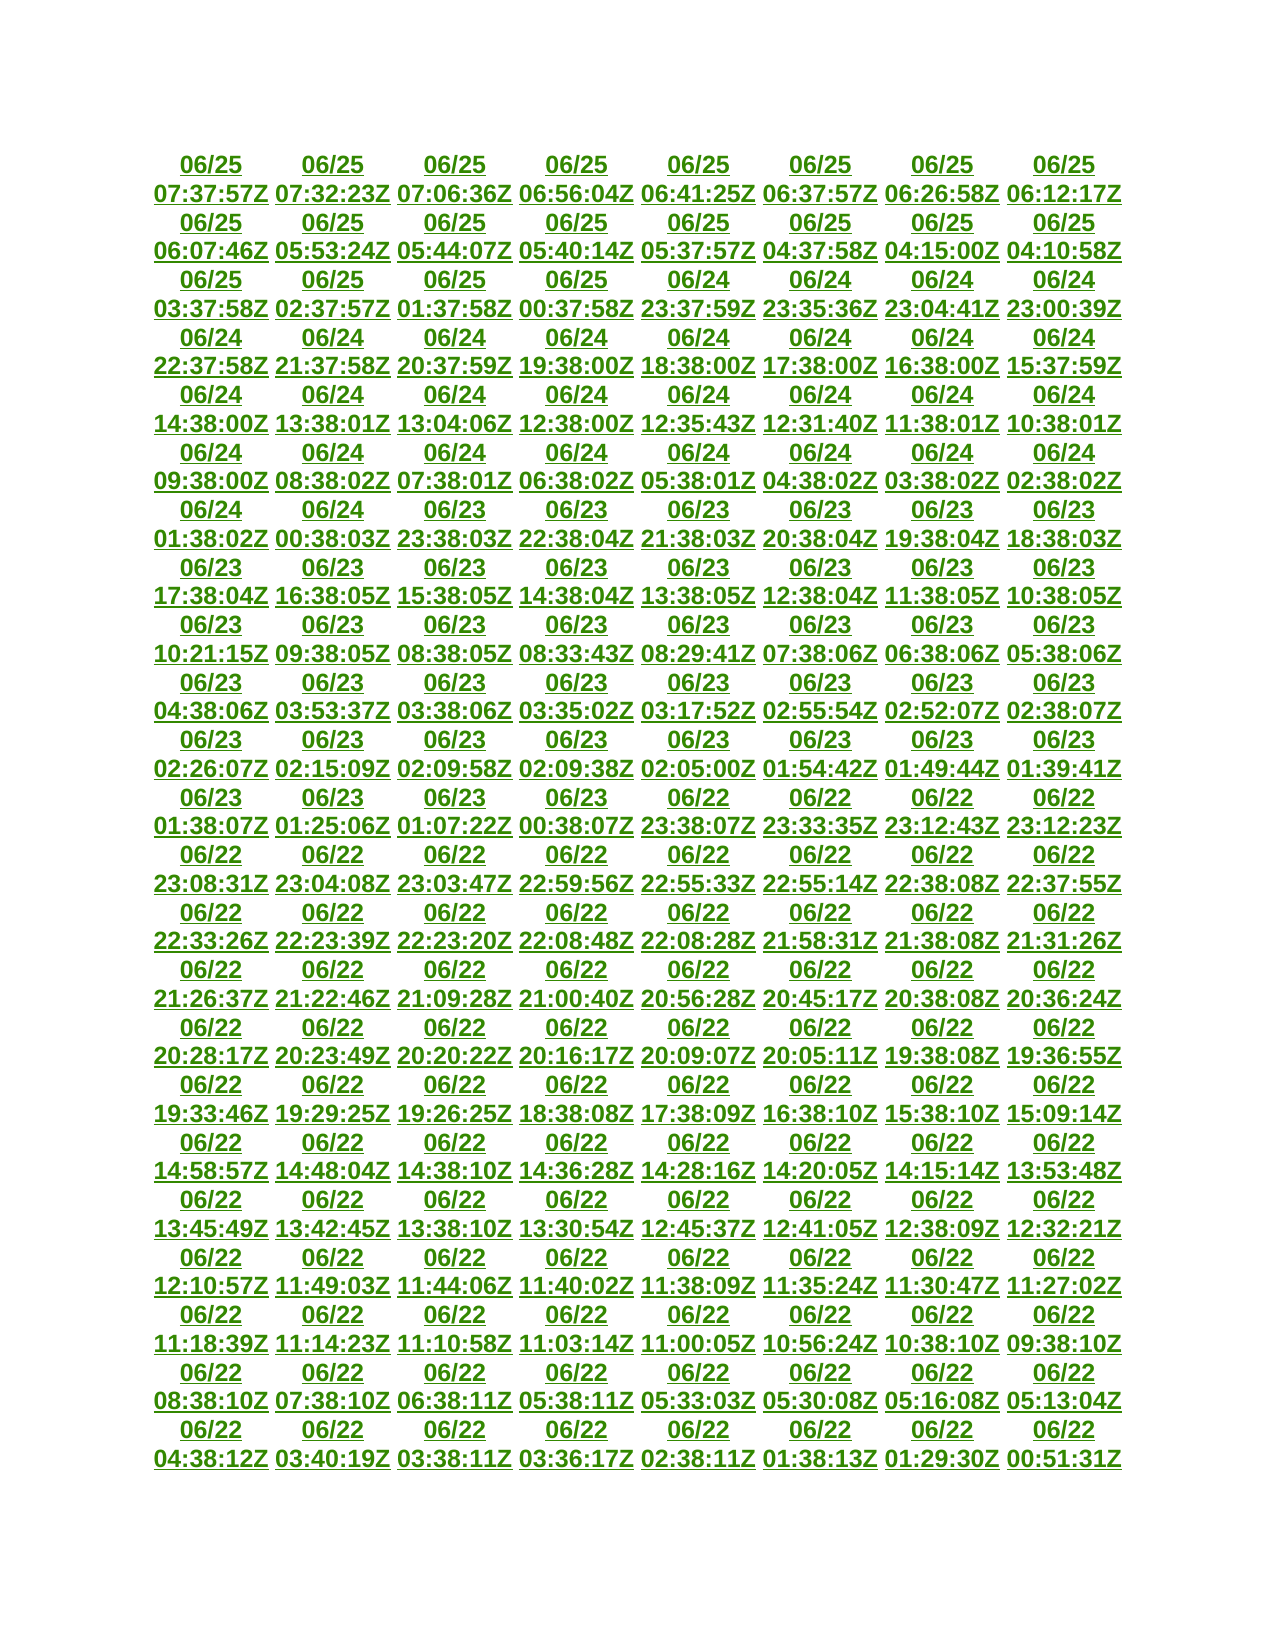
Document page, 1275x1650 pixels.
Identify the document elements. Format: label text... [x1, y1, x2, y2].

table_cell 06/23 11:38:05Z [881, 553, 1003, 610]
table_cell 06/22 03:36:17Z [516, 1415, 637, 1472]
table_cell 06/22 19:29:25Z [272, 1070, 394, 1127]
table_cell 06/22 06:38:11Z [394, 1358, 516, 1415]
table_cell 06/22 13:30:54Z [516, 1185, 637, 1242]
table_cell 06/22 13:45:49Z [150, 1185, 272, 1242]
table_cell 06/22 11:27:02Z [1003, 1243, 1125, 1300]
table_cell 06/22 13:42:45Z [272, 1185, 394, 1242]
table_cell 06/24 18:38:00Z [638, 323, 759, 380]
table_cell 06/24 15:37:59Z [1003, 323, 1125, 380]
table_cell 06/22 23:12:23Z [1003, 783, 1125, 840]
table_cell 06/23 22:38:04Z [516, 495, 637, 552]
table_cell 06/22 14:58:57Z [150, 1128, 272, 1185]
table_cell 06/23 03:17:52Z [638, 668, 759, 725]
table_cell 06/23 06:38:06Z [881, 610, 1003, 667]
table_cell 06/22 14:48:04Z [272, 1128, 394, 1185]
table_cell 06/24 11:38:01Z [881, 380, 1003, 437]
table_cell 06/22 19:36:55Z [1003, 1013, 1125, 1070]
table_cell 06/23 02:52:07Z [881, 668, 1003, 725]
table_cell 06/22 01:38:13Z [759, 1415, 881, 1472]
table_cell 06/22 23:33:35Z [759, 783, 881, 840]
table_cell 06/22 22:08:28Z [638, 898, 759, 955]
table_cell 06/22 15:38:10Z [881, 1070, 1003, 1127]
table_cell 06/22 03:40:19Z [272, 1415, 394, 1472]
table_cell 06/24 21:37:58Z [272, 323, 394, 380]
table_cell 06/22 12:38:09Z [881, 1185, 1003, 1242]
table_cell 06/25 06:56:04Z [516, 150, 637, 207]
table_cell 06/25 01:37:58Z [394, 265, 516, 322]
table_cell 06/22 11:49:03Z [272, 1243, 394, 1300]
table_cell 06/25 05:53:24Z [272, 208, 394, 265]
table_cell 06/25 04:15:00Z [881, 208, 1003, 265]
table_cell 06/22 14:20:05Z [759, 1128, 881, 1185]
table_cell 06/23 03:53:37Z [272, 668, 394, 725]
table_cell 06/22 21:26:37Z [150, 955, 272, 1012]
table_cell 06/22 05:30:08Z [759, 1358, 881, 1415]
table_cell 06/23 08:29:41Z [638, 610, 759, 667]
table_cell 06/23 08:33:43Z [516, 610, 637, 667]
table_cell 06/22 21:38:08Z [881, 898, 1003, 955]
table_cell 06/22 21:09:28Z [394, 955, 516, 1012]
table_cell 06/22 05:33:03Z [638, 1358, 759, 1415]
table_cell 06/24 22:37:58Z [150, 323, 272, 380]
table_cell 06/22 23:12:43Z [881, 783, 1003, 840]
table_cell 06/24 07:38:01Z [394, 438, 516, 495]
table_cell 06/23 02:26:07Z [150, 725, 272, 782]
table_cell 06/22 00:51:31Z [1003, 1415, 1125, 1472]
table_cell 06/24 05:38:01Z [638, 438, 759, 495]
table_cell 06/22 11:30:47Z [881, 1243, 1003, 1300]
table_cell 06/22 05:38:11Z [516, 1358, 637, 1415]
table_cell 06/24 12:31:40Z [759, 380, 881, 437]
table_cell 06/22 04:38:12Z [150, 1415, 272, 1472]
table_cell 06/22 17:38:09Z [638, 1070, 759, 1127]
table_cell 06/24 17:38:00Z [759, 323, 881, 380]
table_cell 06/24 12:35:43Z [638, 380, 759, 437]
table_cell 06/25 07:37:57Z [150, 150, 272, 207]
table_cell 06/24 04:38:02Z [759, 438, 881, 495]
table_cell 06/25 04:10:58Z [1003, 208, 1125, 265]
table_cell 06/24 03:38:02Z [881, 438, 1003, 495]
table_cell 06/23 19:38:04Z [881, 495, 1003, 552]
table_cell 06/22 09:38:10Z [1003, 1300, 1125, 1357]
table_cell 06/24 06:38:02Z [516, 438, 637, 495]
table_cell 06/22 10:38:10Z [881, 1300, 1003, 1357]
table_cell 06/24 00:38:03Z [272, 495, 394, 552]
table_cell 06/22 14:28:16Z [638, 1128, 759, 1185]
table_cell 06/23 10:21:15Z [150, 610, 272, 667]
table_cell 06/24 19:38:00Z [516, 323, 637, 380]
table_cell 06/24 10:38:01Z [1003, 380, 1125, 437]
table_cell 06/23 03:35:02Z [516, 668, 637, 725]
table_cell 06/22 11:03:14Z [516, 1300, 637, 1357]
table_cell 06/22 22:33:26Z [150, 898, 272, 955]
table_cell 06/24 23:04:41Z [881, 265, 1003, 322]
table_cell 06/23 16:38:05Z [272, 553, 394, 610]
table_cell 06/22 23:08:31Z [150, 840, 272, 897]
table_cell 06/23 10:38:05Z [1003, 553, 1125, 610]
table_cell 06/24 01:38:02Z [150, 495, 272, 552]
table_cell 06/22 13:53:48Z [1003, 1128, 1125, 1185]
table_cell 06/22 11:14:23Z [272, 1300, 394, 1357]
table_cell 06/22 21:00:40Z [516, 955, 637, 1012]
table_cell 06/23 02:09:38Z [516, 725, 637, 782]
table_cell 06/22 23:03:47Z [394, 840, 516, 897]
table_cell 06/22 22:55:14Z [759, 840, 881, 897]
table_cell 06/24 20:37:59Z [394, 323, 516, 380]
table_cell 06/23 12:38:04Z [759, 553, 881, 610]
table_cell 06/22 03:38:11Z [394, 1415, 516, 1472]
table_cell 06/24 12:38:00Z [516, 380, 637, 437]
table_cell 06/23 07:38:06Z [759, 610, 881, 667]
table_cell 06/22 11:40:02Z [516, 1243, 637, 1300]
table_cell 06/24 13:04:06Z [394, 380, 516, 437]
table_cell 06/22 22:23:39Z [272, 898, 394, 955]
table_cell 06/22 12:45:37Z [638, 1185, 759, 1242]
table_cell 06/22 11:00:05Z [638, 1300, 759, 1357]
table_cell 06/22 20:38:08Z [881, 955, 1003, 1012]
table_cell 06/23 14:38:04Z [516, 553, 637, 610]
table_cell 06/22 11:38:09Z [638, 1243, 759, 1300]
table_cell 06/22 11:18:39Z [150, 1300, 272, 1357]
table_cell 06/24 23:00:39Z [1003, 265, 1125, 322]
table_cell 06/23 08:38:05Z [394, 610, 516, 667]
table_cell 06/22 10:56:24Z [759, 1300, 881, 1357]
table_cell 06/23 02:09:58Z [394, 725, 516, 782]
table_cell 06/23 01:54:42Z [759, 725, 881, 782]
table_cell 06/23 09:38:05Z [272, 610, 394, 667]
table_cell 06/24 14:38:00Z [150, 380, 272, 437]
table_cell 06/22 20:23:49Z [272, 1013, 394, 1070]
table_cell 06/22 01:29:30Z [881, 1415, 1003, 1472]
table_cell 06/22 20:16:17Z [516, 1013, 637, 1070]
table_cell 06/23 04:38:06Z [150, 668, 272, 725]
table_cell 06/25 00:37:58Z [516, 265, 637, 322]
table_cell 06/22 11:44:06Z [394, 1243, 516, 1300]
table_cell 06/22 20:36:24Z [1003, 955, 1125, 1012]
table_cell 06/23 02:15:09Z [272, 725, 394, 782]
table_cell 06/23 01:49:44Z [881, 725, 1003, 782]
table_cell 06/22 20:28:17Z [150, 1013, 272, 1070]
table_cell 06/23 17:38:04Z [150, 553, 272, 610]
table_cell 06/23 13:38:05Z [638, 553, 759, 610]
table_cell 06/23 01:39:41Z [1003, 725, 1125, 782]
table_cell 06/23 05:38:06Z [1003, 610, 1125, 667]
table_cell 06/22 22:37:55Z [1003, 840, 1125, 897]
table_cell 06/25 06:12:17Z [1003, 150, 1125, 207]
table_cell 06/22 22:59:56Z [516, 840, 637, 897]
table_cell 06/24 09:38:00Z [150, 438, 272, 495]
table_cell 06/22 14:15:14Z [881, 1128, 1003, 1185]
table_cell 06/23 02:38:07Z [1003, 668, 1125, 725]
table_cell 06/24 23:37:59Z [638, 265, 759, 322]
table_cell 06/22 22:38:08Z [881, 840, 1003, 897]
table_cell 06/22 05:13:04Z [1003, 1358, 1125, 1415]
table_cell 06/25 06:26:58Z [881, 150, 1003, 207]
table_cell 06/22 20:09:07Z [638, 1013, 759, 1070]
table_cell 06/22 12:10:57Z [150, 1243, 272, 1300]
table_cell 06/23 00:38:07Z [516, 783, 637, 840]
table_cell 06/25 05:40:14Z [516, 208, 637, 265]
table_cell 06/22 18:38:08Z [516, 1070, 637, 1127]
table_cell 06/25 06:37:57Z [759, 150, 881, 207]
table_cell 06/25 02:37:57Z [272, 265, 394, 322]
table_cell 06/22 21:58:31Z [759, 898, 881, 955]
table_cell 06/24 02:38:02Z [1003, 438, 1125, 495]
table_cell 06/22 13:38:10Z [394, 1185, 516, 1242]
table_cell 06/23 18:38:03Z [1003, 495, 1125, 552]
table_cell 06/23 03:38:06Z [394, 668, 516, 725]
table_cell 06/24 23:35:36Z [759, 265, 881, 322]
table_cell 06/24 08:38:02Z [272, 438, 394, 495]
table_cell 06/25 05:44:07Z [394, 208, 516, 265]
table_cell 06/25 06:07:46Z [150, 208, 272, 265]
table_cell 06/22 19:38:08Z [881, 1013, 1003, 1070]
table_cell 06/23 21:38:03Z [638, 495, 759, 552]
table_cell 06/22 14:38:10Z [394, 1128, 516, 1185]
table_cell 06/25 06:41:25Z [638, 150, 759, 207]
table_cell 06/22 21:22:46Z [272, 955, 394, 1012]
table_cell 06/22 22:55:33Z [638, 840, 759, 897]
table_cell 06/22 22:23:20Z [394, 898, 516, 955]
table_cell 06/22 02:38:11Z [638, 1415, 759, 1472]
table_cell 06/22 20:45:17Z [759, 955, 881, 1012]
table_cell 06/23 01:25:06Z [272, 783, 394, 840]
table_cell 06/22 14:36:28Z [516, 1128, 637, 1185]
table_cell 06/22 11:10:58Z [394, 1300, 516, 1357]
table_cell 06/25 07:06:36Z [394, 150, 516, 207]
table_cell 06/23 01:38:07Z [150, 783, 272, 840]
table_cell 06/22 08:38:10Z [150, 1358, 272, 1415]
table_cell 06/23 02:05:00Z [638, 725, 759, 782]
table_cell 06/22 16:38:10Z [759, 1070, 881, 1127]
table_cell 06/22 12:41:05Z [759, 1185, 881, 1242]
table_cell 06/22 22:08:48Z [516, 898, 637, 955]
table_cell 06/22 19:33:46Z [150, 1070, 272, 1127]
table_cell 06/22 20:20:22Z [394, 1013, 516, 1070]
table_cell 06/22 05:16:08Z [881, 1358, 1003, 1415]
table_cell 06/24 16:38:00Z [881, 323, 1003, 380]
table_cell 06/24 13:38:01Z [272, 380, 394, 437]
table_cell 06/23 15:38:05Z [394, 553, 516, 610]
table_cell 06/25 03:37:58Z [150, 265, 272, 322]
table_cell 06/23 23:38:03Z [394, 495, 516, 552]
table_cell 06/25 04:37:58Z [759, 208, 881, 265]
table_cell 06/22 11:35:24Z [759, 1243, 881, 1300]
table_cell 06/22 07:38:10Z [272, 1358, 394, 1415]
table_cell 06/22 15:09:14Z [1003, 1070, 1125, 1127]
table_cell 06/23 02:55:54Z [759, 668, 881, 725]
table_cell 06/22 23:04:08Z [272, 840, 394, 897]
table_cell 06/22 23:38:07Z [638, 783, 759, 840]
table_cell 06/22 20:56:28Z [638, 955, 759, 1012]
table_cell 06/25 07:32:23Z [272, 150, 394, 207]
table_cell 06/23 20:38:04Z [759, 495, 881, 552]
table_cell 06/22 19:26:25Z [394, 1070, 516, 1127]
table_cell 06/23 01:07:22Z [394, 783, 516, 840]
table_cell 06/25 05:37:57Z [638, 208, 759, 265]
table_cell 06/22 12:32:21Z [1003, 1185, 1125, 1242]
table_cell 06/22 21:31:26Z [1003, 898, 1125, 955]
table_cell 06/22 20:05:11Z [759, 1013, 881, 1070]
